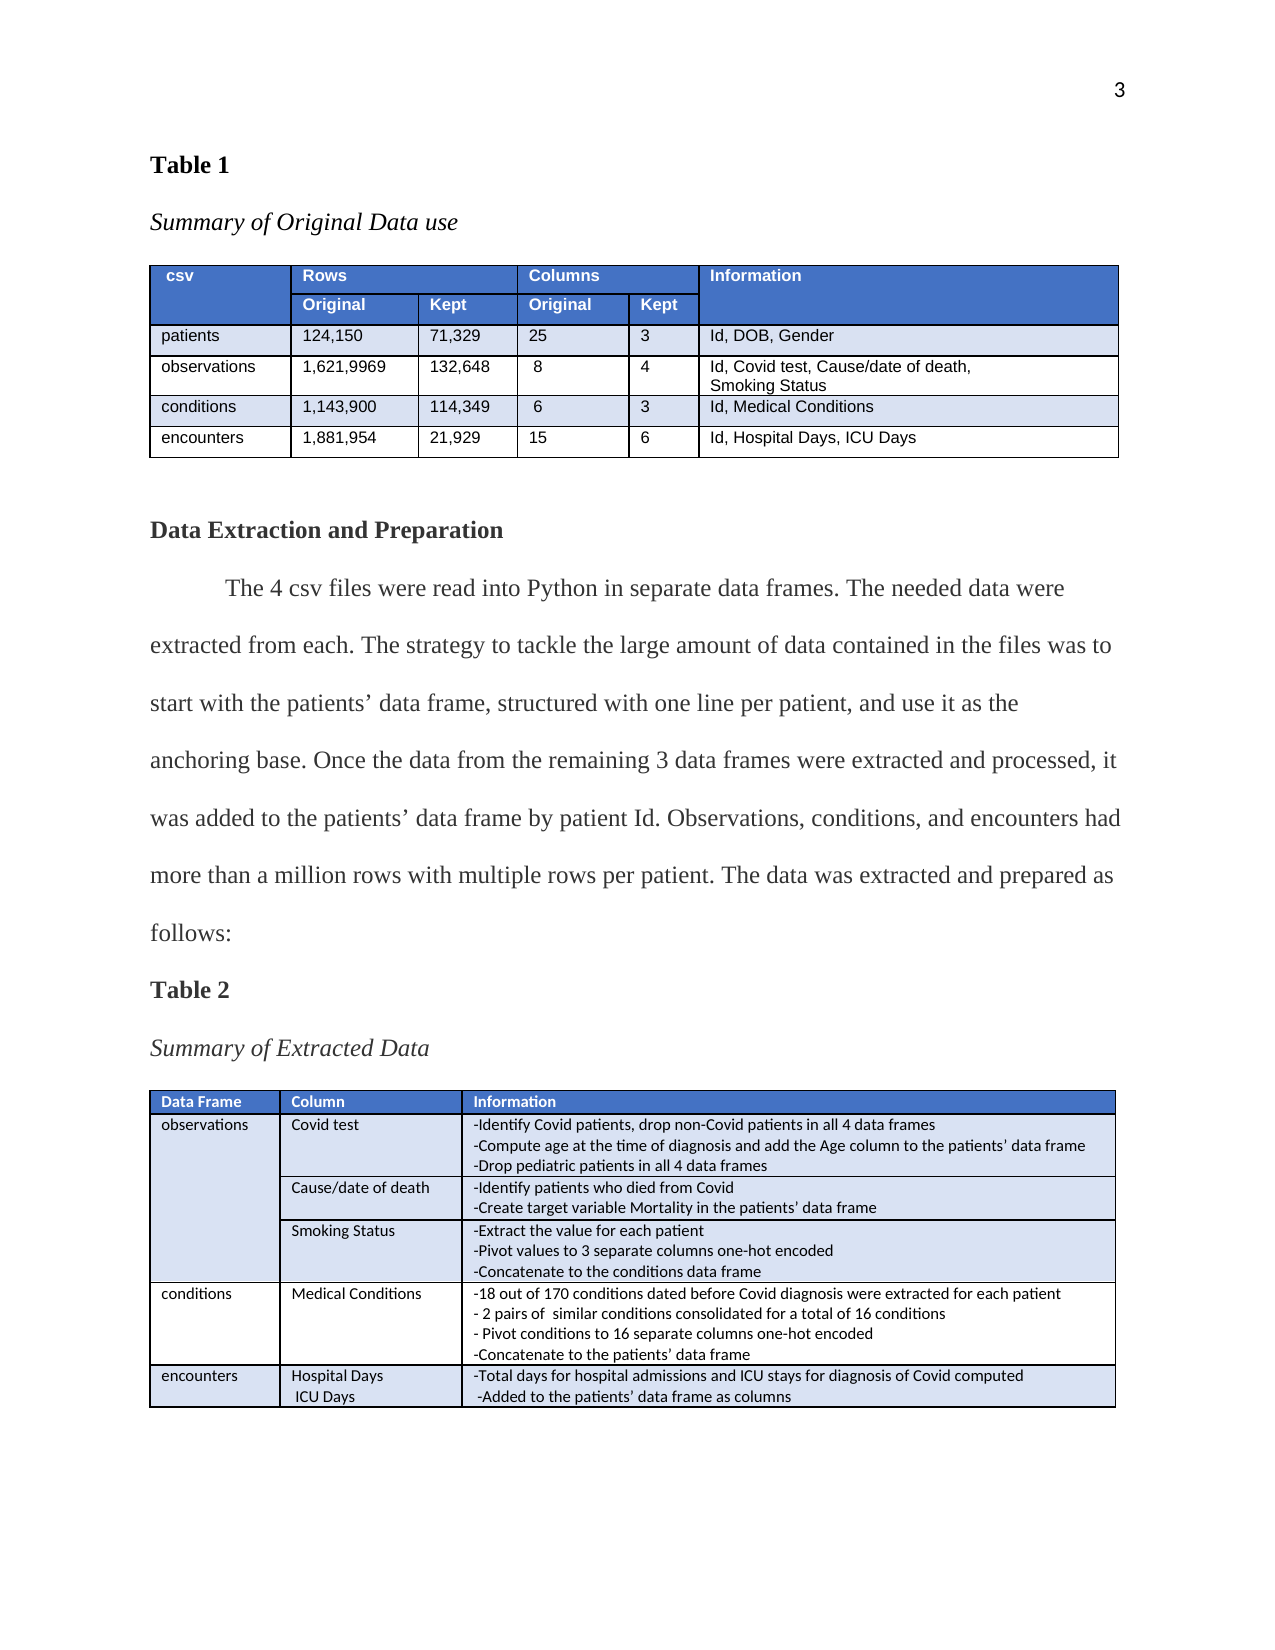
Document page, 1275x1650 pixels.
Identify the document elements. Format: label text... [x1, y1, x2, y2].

table_cell Kept [630, 295, 698, 324]
table_cell Id, DOB, Gender [700, 326, 1118, 355]
table_cell 114,349 [419, 396, 517, 426]
table_cell 21,929 [419, 427, 517, 457]
table_cell 71,329 [419, 326, 517, 355]
table_cell Kept [419, 295, 517, 324]
table_cell 3 [630, 326, 698, 355]
text Summary of Extracted Data [150, 1033, 1125, 1062]
table_cell Covid test [281, 1115, 461, 1176]
table_cell 15 [518, 427, 628, 457]
table_cell Hospital Days ICU Days [281, 1366, 461, 1406]
table_cell 4 [630, 357, 698, 395]
text Data Extraction and Preparation [150, 515, 1125, 544]
text Summary of Original Data use [150, 207, 1125, 236]
table_header Data Frame [151, 1091, 279, 1113]
table_cell Id, Covid test, Cause/date of death, Smoking Status [700, 357, 1118, 395]
table_header Columns [518, 266, 698, 293]
table_cell 6 [630, 427, 698, 457]
table_cell conditions [151, 1283, 279, 1364]
table_header Column [281, 1091, 461, 1113]
table_cell -Total days for hospital admissions and ICU stays for diagnosis of Covid computed -Added to the patients’ data frame as columns [463, 1366, 1115, 1406]
table_cell Original [292, 295, 418, 324]
table_cell 8 [518, 357, 628, 395]
table_cell encounters [151, 1366, 279, 1406]
table_cell Cause/date of death [281, 1177, 461, 1219]
text The 4 csv files were read into Python in separate data frames. The needed data were extracted from each. The strategy to tackle the large amount of data contained in the files was to start with the patients’ data frame, structured with one line per patient, and use it as the anchoring base. Once the data from the remaining 3 data frames were extracted and processed, it was added to the patients’ data frame by patient Id. Observations, conditions, and encounters had more than a million rows with multiple rows per patient. The data was extracted and prepared as follows: [150, 573, 1125, 947]
table_cell 3 [630, 396, 698, 426]
table_cell observations [151, 357, 290, 395]
table_cell Original [518, 295, 628, 324]
table_header Rows [292, 266, 517, 293]
table_cell -Extract the value for each patient -Pivot values to 3 separate columns one-hot encoded -Concatenate to the conditions data frame [463, 1221, 1115, 1281]
table_cell Id, Medical Conditions [700, 396, 1118, 426]
table_cell encounters [151, 427, 290, 457]
table_cell -18 out of 170 conditions dated before Covid diagnosis were extracted for each patient - 2 pairs of similar conditions consolidated for a total of 16 conditions - Pivot conditions to 16 separate columns one-hot encoded -Concatenate to the patients’ data frame [463, 1283, 1115, 1364]
table_cell 25 [518, 326, 628, 355]
table_cell Smoking Status [281, 1221, 461, 1281]
table_header Information [463, 1091, 1115, 1113]
table_header Information [700, 266, 1118, 324]
table_cell Medical Conditions [281, 1283, 461, 1364]
text Table 2 [150, 975, 1125, 1004]
table_cell Id, Hospital Days, ICU Days [700, 427, 1118, 457]
table_cell conditions [151, 396, 290, 426]
table_cell 1,621,9969 [292, 357, 418, 395]
table_cell 132,648 [419, 357, 517, 395]
table_cell -Identify patients who died from Covid -Create target variable Mortality in the patients’ data frame [463, 1177, 1115, 1219]
table_cell 6 [518, 396, 628, 426]
table_cell -Identify Covid patients, drop non-Covid patients in all 4 data frames -Compute age at the time of diagnosis and add the Age column to the patients’ data frame -Drop pediatric patients in all 4 data frames [463, 1115, 1115, 1176]
table_cell observations [151, 1115, 279, 1281]
table_cell 124,150 [292, 326, 418, 355]
text Table 1 [150, 150, 1125, 179]
table_cell 1,881,954 [292, 427, 418, 457]
table_cell patients [151, 326, 290, 355]
table_header csv [151, 266, 290, 324]
table_cell 1,143,900 [292, 396, 418, 426]
